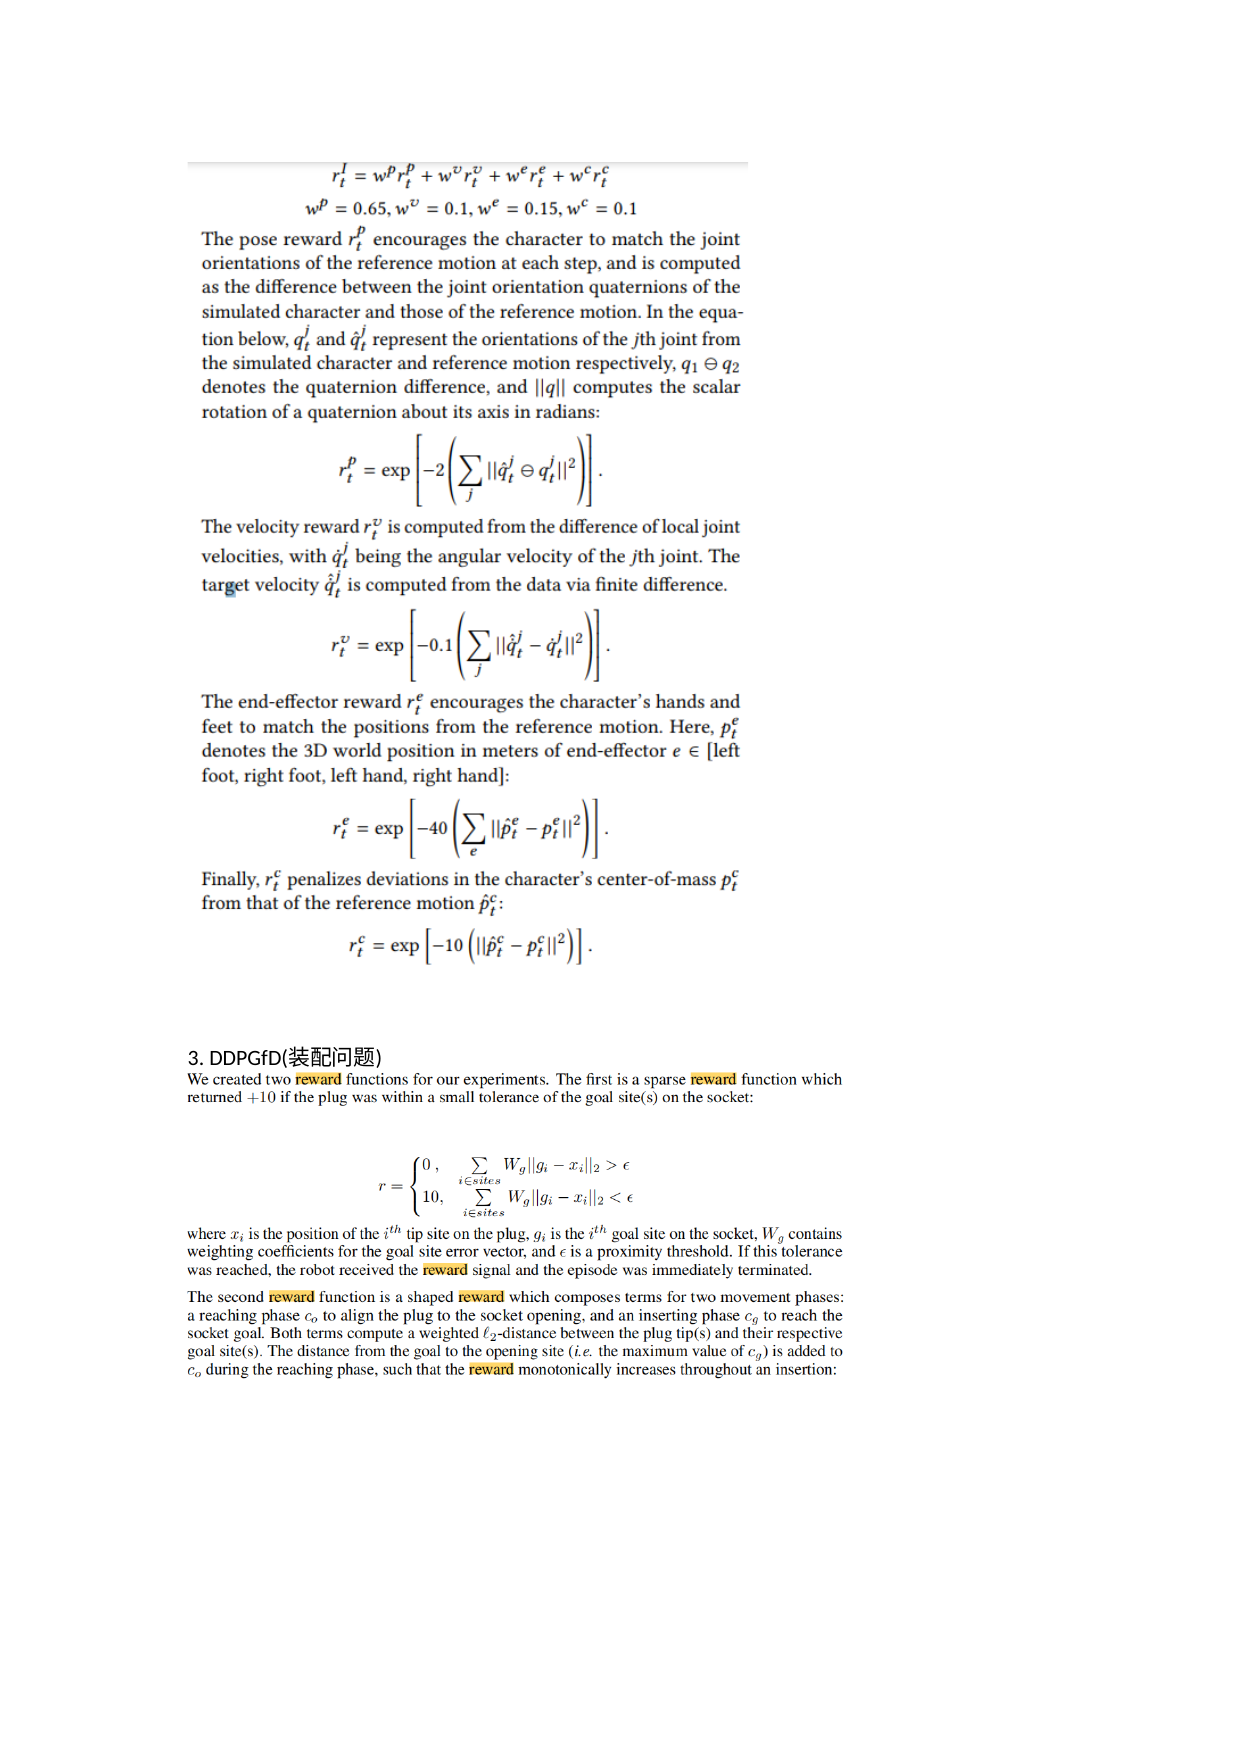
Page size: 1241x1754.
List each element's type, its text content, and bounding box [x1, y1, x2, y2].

picture [187, 162, 749, 975]
list DDPGfD(装配问题) [187, 1039, 1053, 1072]
picture [187, 1072, 856, 1386]
